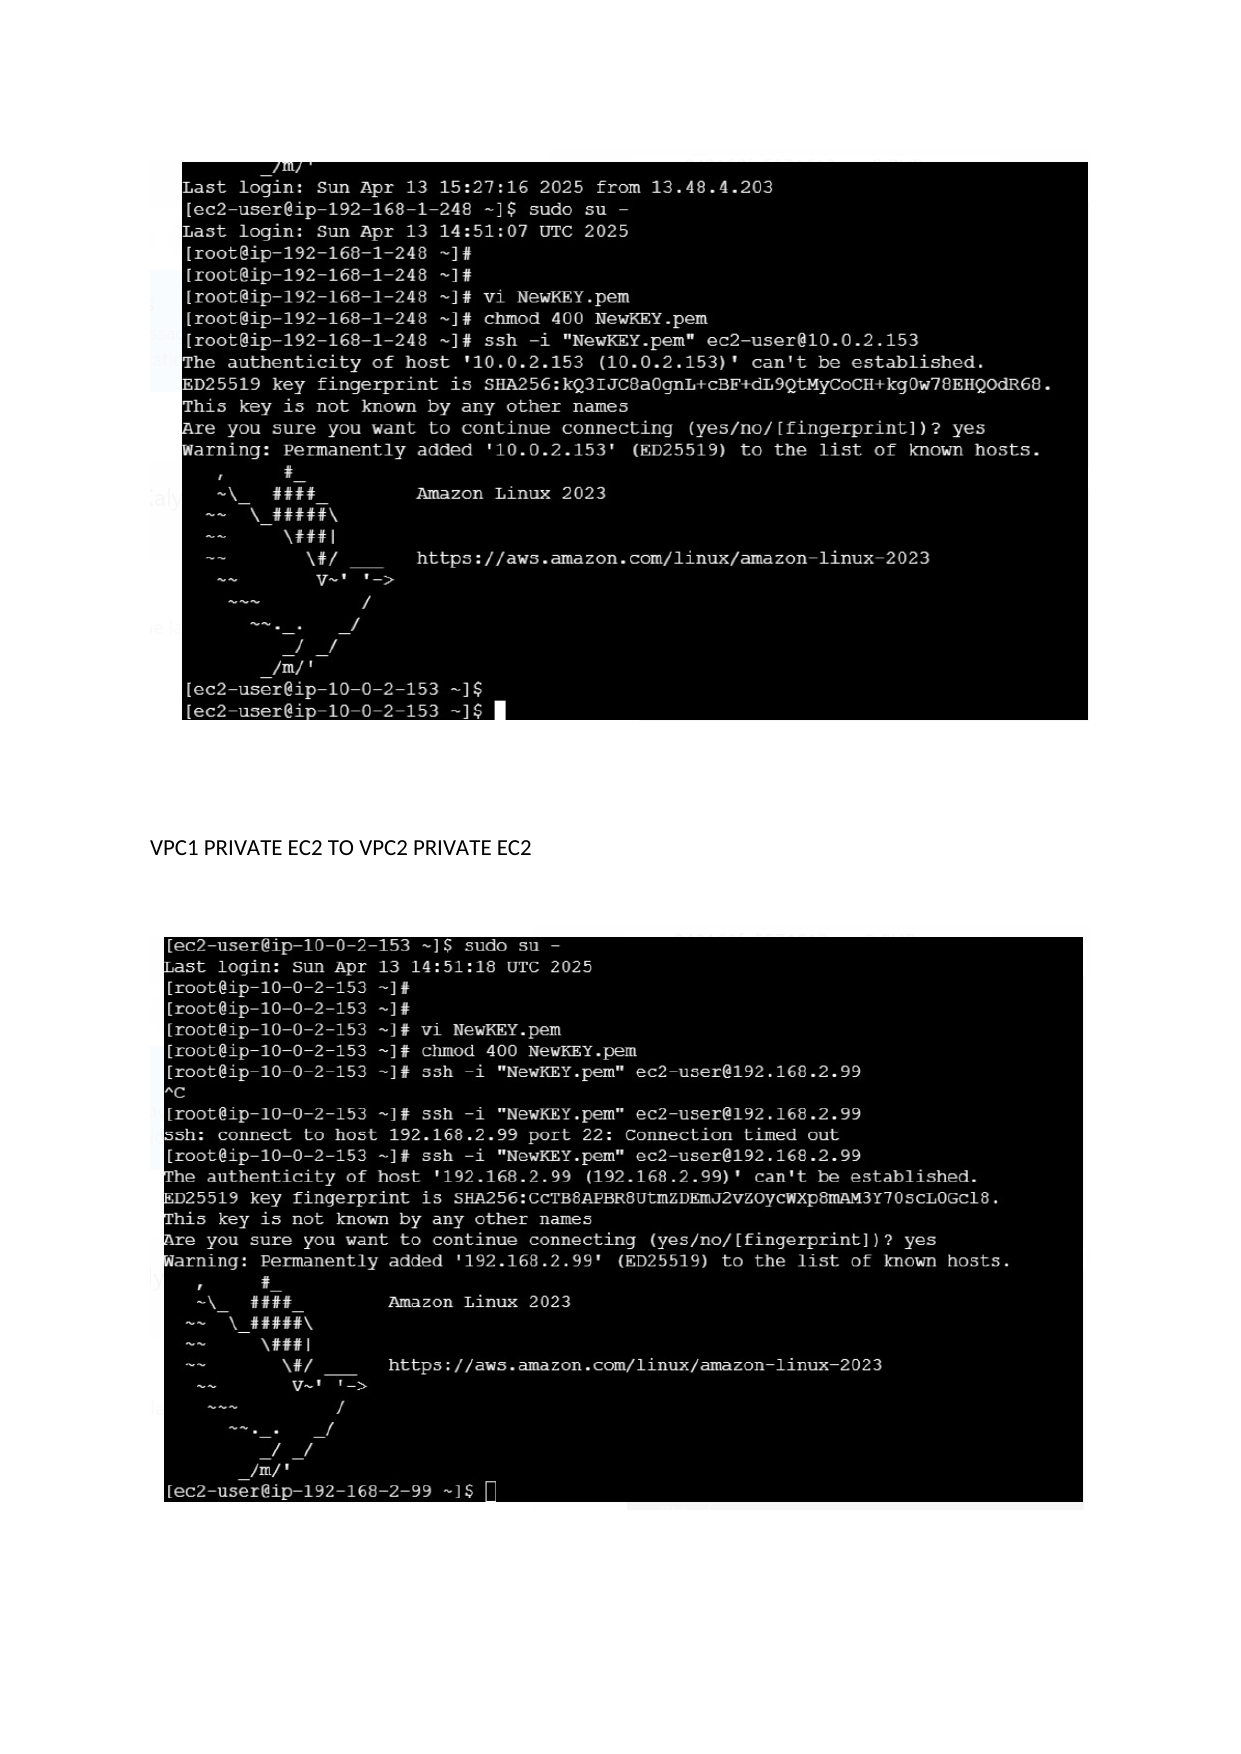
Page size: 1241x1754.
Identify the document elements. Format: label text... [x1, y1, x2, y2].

text VPC1 PRIVATE EC2 TO VPC2 PRIVATE EC2 [150, 833, 1090, 861]
picture [150, 150, 1091, 721]
picture [150, 926, 1091, 1510]
